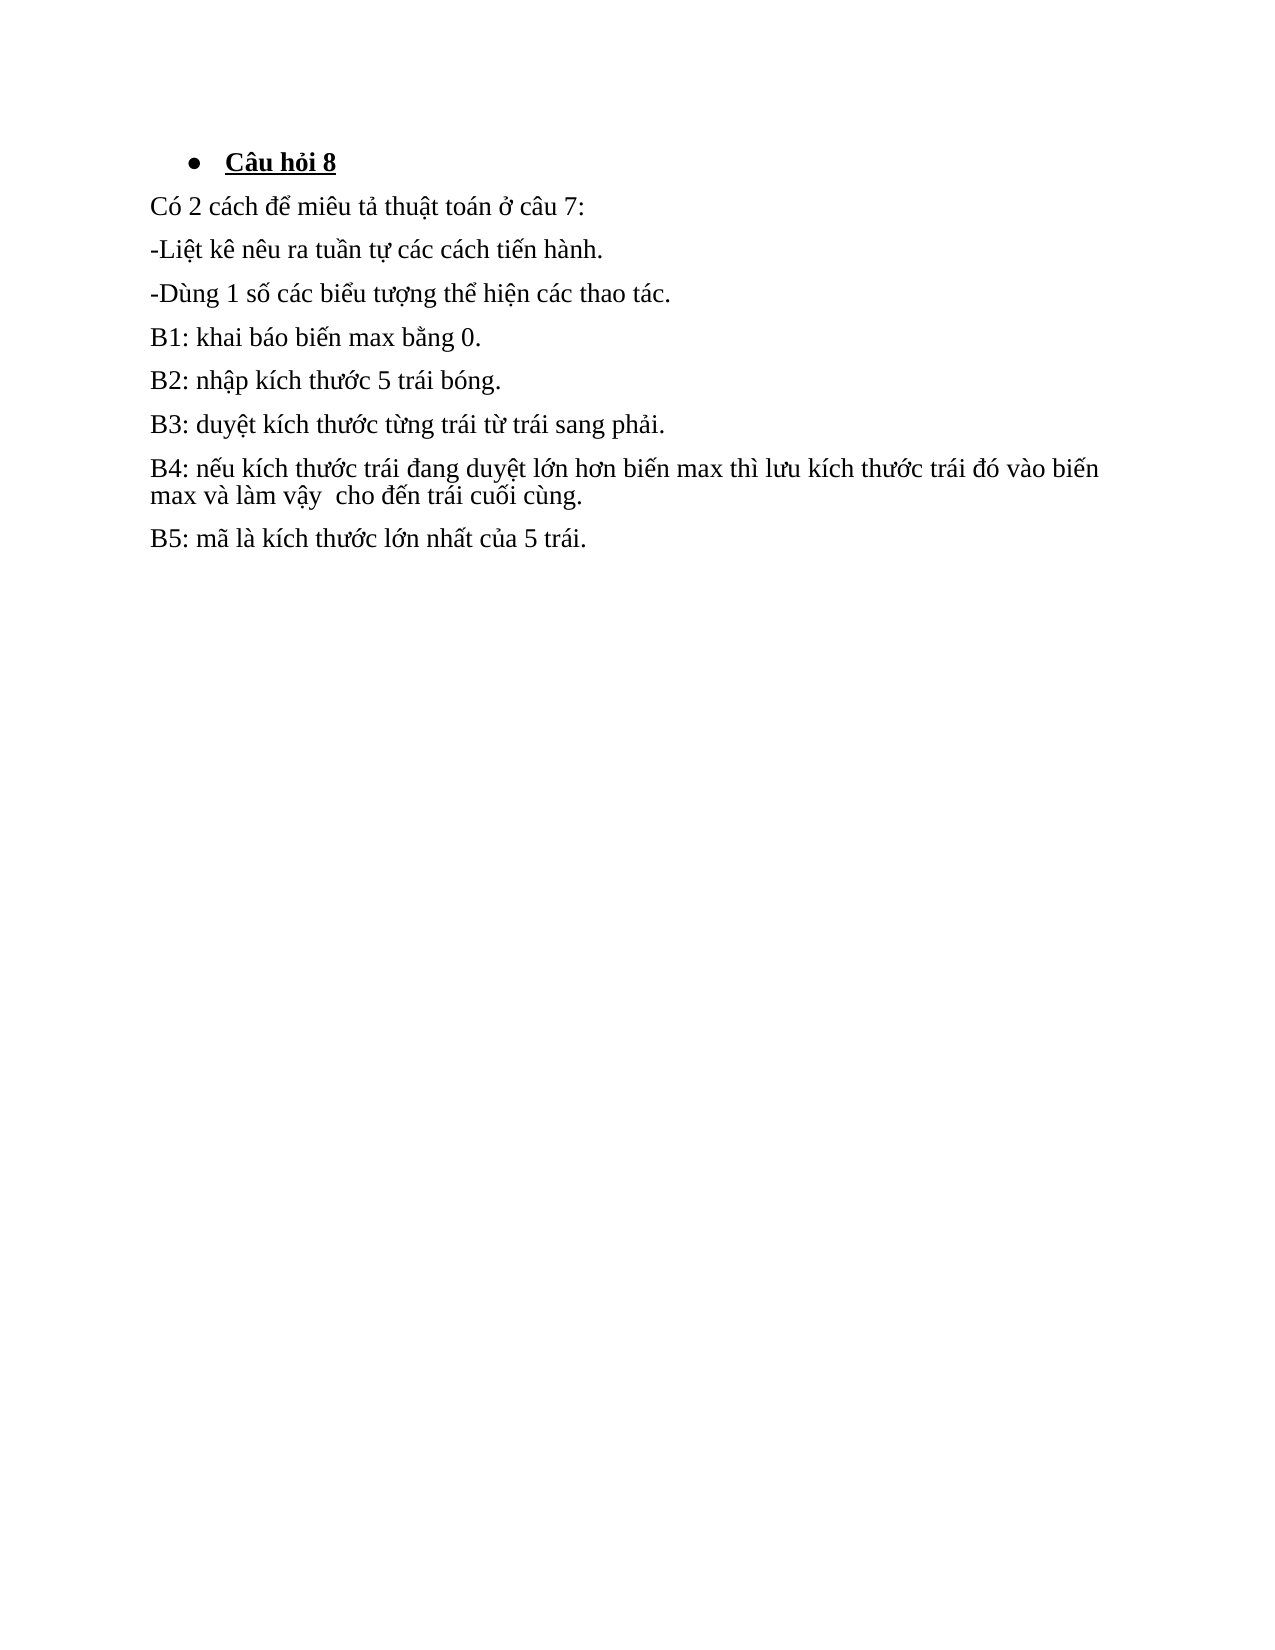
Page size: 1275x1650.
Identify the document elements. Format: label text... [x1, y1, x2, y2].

text B3: duyệt kích thước từng trái từ trái sang phải. [150, 412, 1125, 439]
text Có 2 cách để miêu tả thuật toán ở câu 7: [150, 194, 1125, 221]
text B2: nhập kích thước 5 trái bóng. [150, 368, 1125, 395]
text B1: khai báo biến max bằng 0. [150, 324, 1125, 352]
text B5: mã là kích thước lớn nhất của 5 trái. [150, 526, 1125, 553]
text -Liệt kê nêu ra tuần tự các cách tiến hành. [150, 237, 1125, 264]
list Câu hỏi 8 [187, 150, 1125, 177]
text -Dùng 1 số các biểu tượng thể hiện các thao tác. [150, 281, 1125, 308]
text B4: nếu kích thước trái đang duyệt lớn hơn biến max thì lưu kích thước trái đó vào biến max và làm vậy cho đến trái cuối cùng. [150, 456, 1125, 509]
